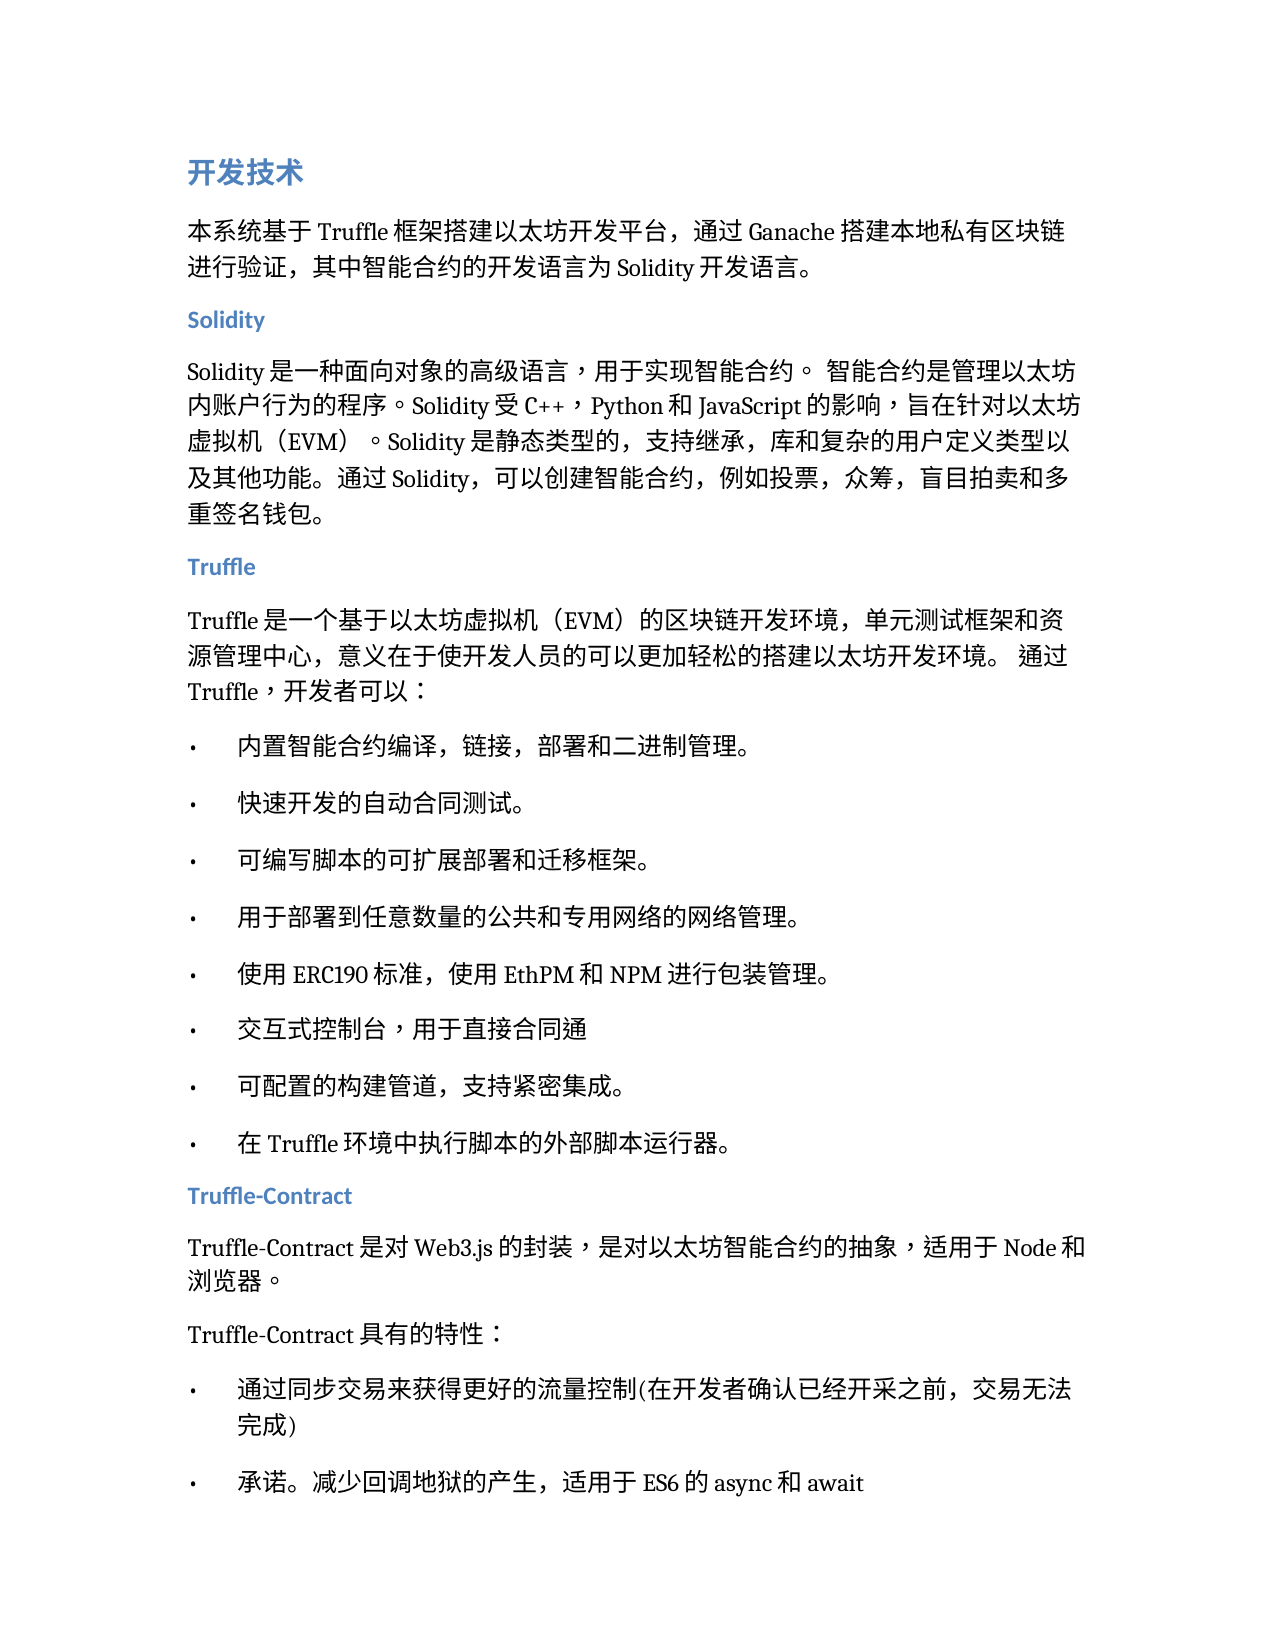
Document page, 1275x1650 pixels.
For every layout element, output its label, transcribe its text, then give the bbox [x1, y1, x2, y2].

list 可编写脚本的可扩展部署和迁移框架。 [187, 840, 1087, 876]
list 交互式控制台，用于直接合同通 [187, 1011, 1087, 1045]
subtitle Truffle-Contract [187, 1180, 1087, 1211]
subtitle 开发技术 [187, 150, 1087, 192]
subtitle Truffle [187, 551, 1087, 582]
text Truffle-Contract是对Web3.js的封装，是对以太坊智能合约的抽象，适用于Node和浏览器。 [187, 1230, 1087, 1298]
text Truffle是一个基于以太坊虚拟机（EVM）的区块链开发环境，单元测试框架和资源管理中心，意义在于使开发人员的可以更加轻松的搭建以太坊开发环境。 通过Truffle，开发者可以： [187, 601, 1087, 707]
list 内置智能合约编译，链接，部署和二进制管理。 [187, 726, 1087, 762]
list 可配置的构建管道，支持紧密集成。 [187, 1066, 1087, 1102]
text Solidity是一种面向对象的高级语言，用于实现智能合约。 智能合约是管理以太坊内账户行为的程序。Solidity受C++，Python和JavaScript的影响，旨在针对以太坊虚拟机（EVM）。Solidity是静态类型的，支持继承，库和复杂的用户定义类型以及其他功能。通过Solidity，可以创建智能合约，例如投票，众筹，盲目拍卖和多重签名钱包。 [187, 354, 1087, 531]
text Truffle-Contract具有的特性： [187, 1317, 1087, 1351]
list 用于部署到任意数量的公共和专用网络的网络管理。 [187, 897, 1087, 933]
list 承诺。减少回调地狱的产生，适用于ES6的async和await [187, 1463, 1087, 1499]
subtitle Solidity [187, 304, 1087, 335]
text 本系统基于Truffle框架搭建以太坊开发平台，通过Ganache搭建本地私有区块链进行验证，其中智能合约的开发语言为Solidity开发语言。 [187, 211, 1087, 283]
list 在Truffle环境中执行脚本的外部脚本运行器。 [187, 1123, 1087, 1159]
list 通过同步交易来获得更好的流量控制(在开发者确认已经开采之前，交易无法完成) [187, 1369, 1087, 1442]
list 快速开发的自动合同测试。 [187, 783, 1087, 819]
list 使用ERC190标准，使用EthPM和NPM进行包装管理。 [187, 954, 1087, 991]
